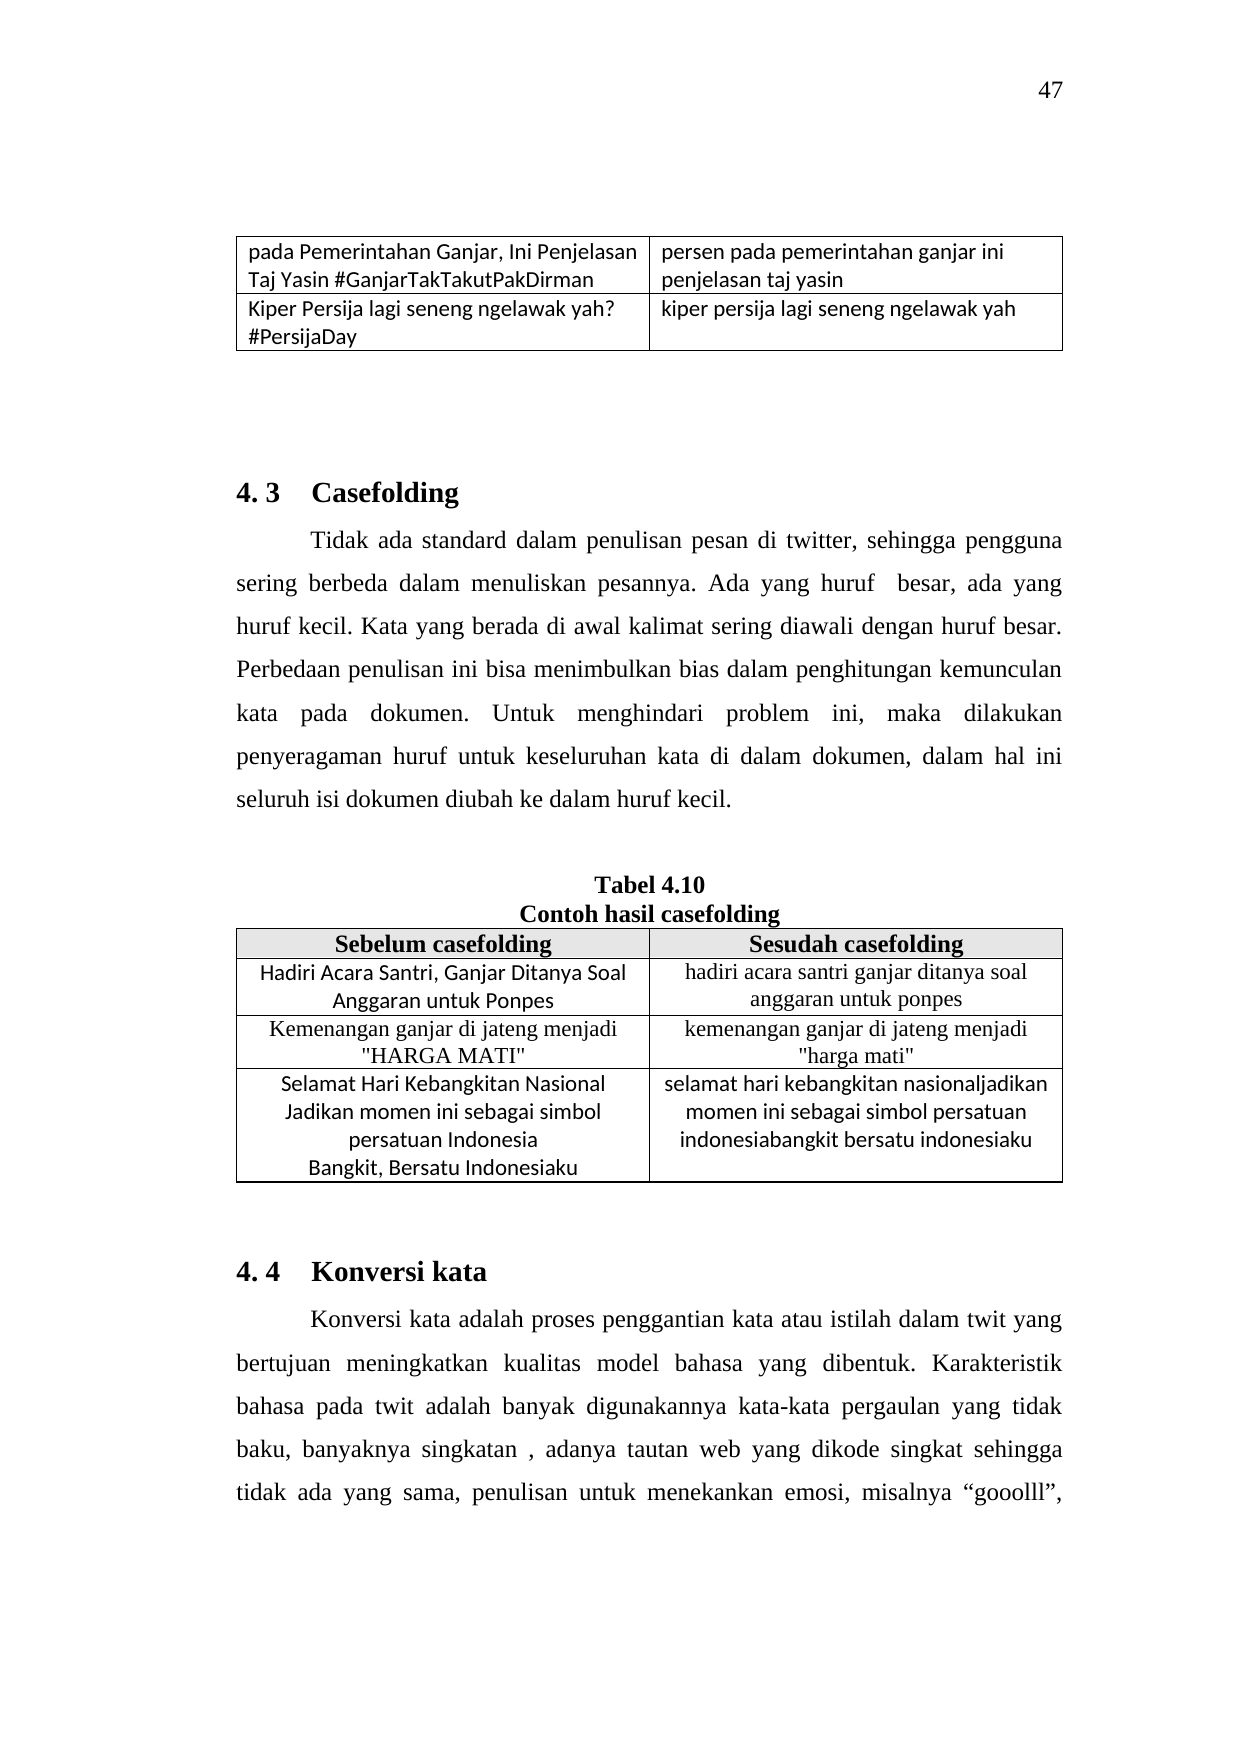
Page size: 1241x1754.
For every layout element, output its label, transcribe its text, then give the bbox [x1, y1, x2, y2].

list Konversi kata [236, 1254, 1063, 1288]
table_cell Hadiri Acara Santri, Ganjar Ditanya Soal Anggaran untuk Ponpes [237, 959, 649, 1014]
table_cell kiper persija lagi seneng ngelawak yah [650, 294, 1062, 350]
list Casefolding [236, 475, 1063, 508]
table_cell hadiri acara santri ganjar ditanya soal anggaran untuk ponpes [650, 959, 1062, 1014]
table_cell kemenangan ganjar di jateng menjadi "harga mati" [650, 1016, 1062, 1068]
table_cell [650, 237, 1062, 293]
text Tidak ada standard dalam penulisan pesan di twitter, sehingga pengguna sering berbeda dalam menuliskan pesannya. Ada yang huruf besar, ada yang huruf kecil. Kata yang berada di awal kalimat sering diawali dengan huruf besar. Perbedaan penulisan ini bisa menimbulkan bias dalam penghitungan kemunculan kata pada dokumen. Untuk menghindari problem ini, maka dilakukan penyeragaman huruf untuk keseluruhan kata di dalam dokumen, dalam hal ini seluruh isi dokumen diubah ke dalam huruf kecil. [236, 525, 1063, 813]
table_cell Kemenangan ganjar di jateng menjadi "HARGA MATI" [237, 1016, 649, 1068]
text Contoh hasil casefolding [236, 899, 1063, 928]
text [236, 1304, 1063, 1506]
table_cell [237, 237, 649, 293]
table_header Sesudah casefolding [650, 929, 1062, 957]
table_header Sebelum casefolding [237, 929, 649, 957]
table_cell Selamat Hari Kebangkitan Nasional Jadikan momen ini sebagai simbol persatuan Indonesia Bangkit, Bersatu Indonesiaku [237, 1069, 649, 1181]
table_cell selamat hari kebangkitan nasionaljadikan momen ini sebagai simbol persatuan indonesiabangkit bersatu indonesiaku [650, 1069, 1062, 1181]
table_cell Kiper Persija lagi seneng ngelawak yah? #PersijaDay [237, 294, 649, 350]
